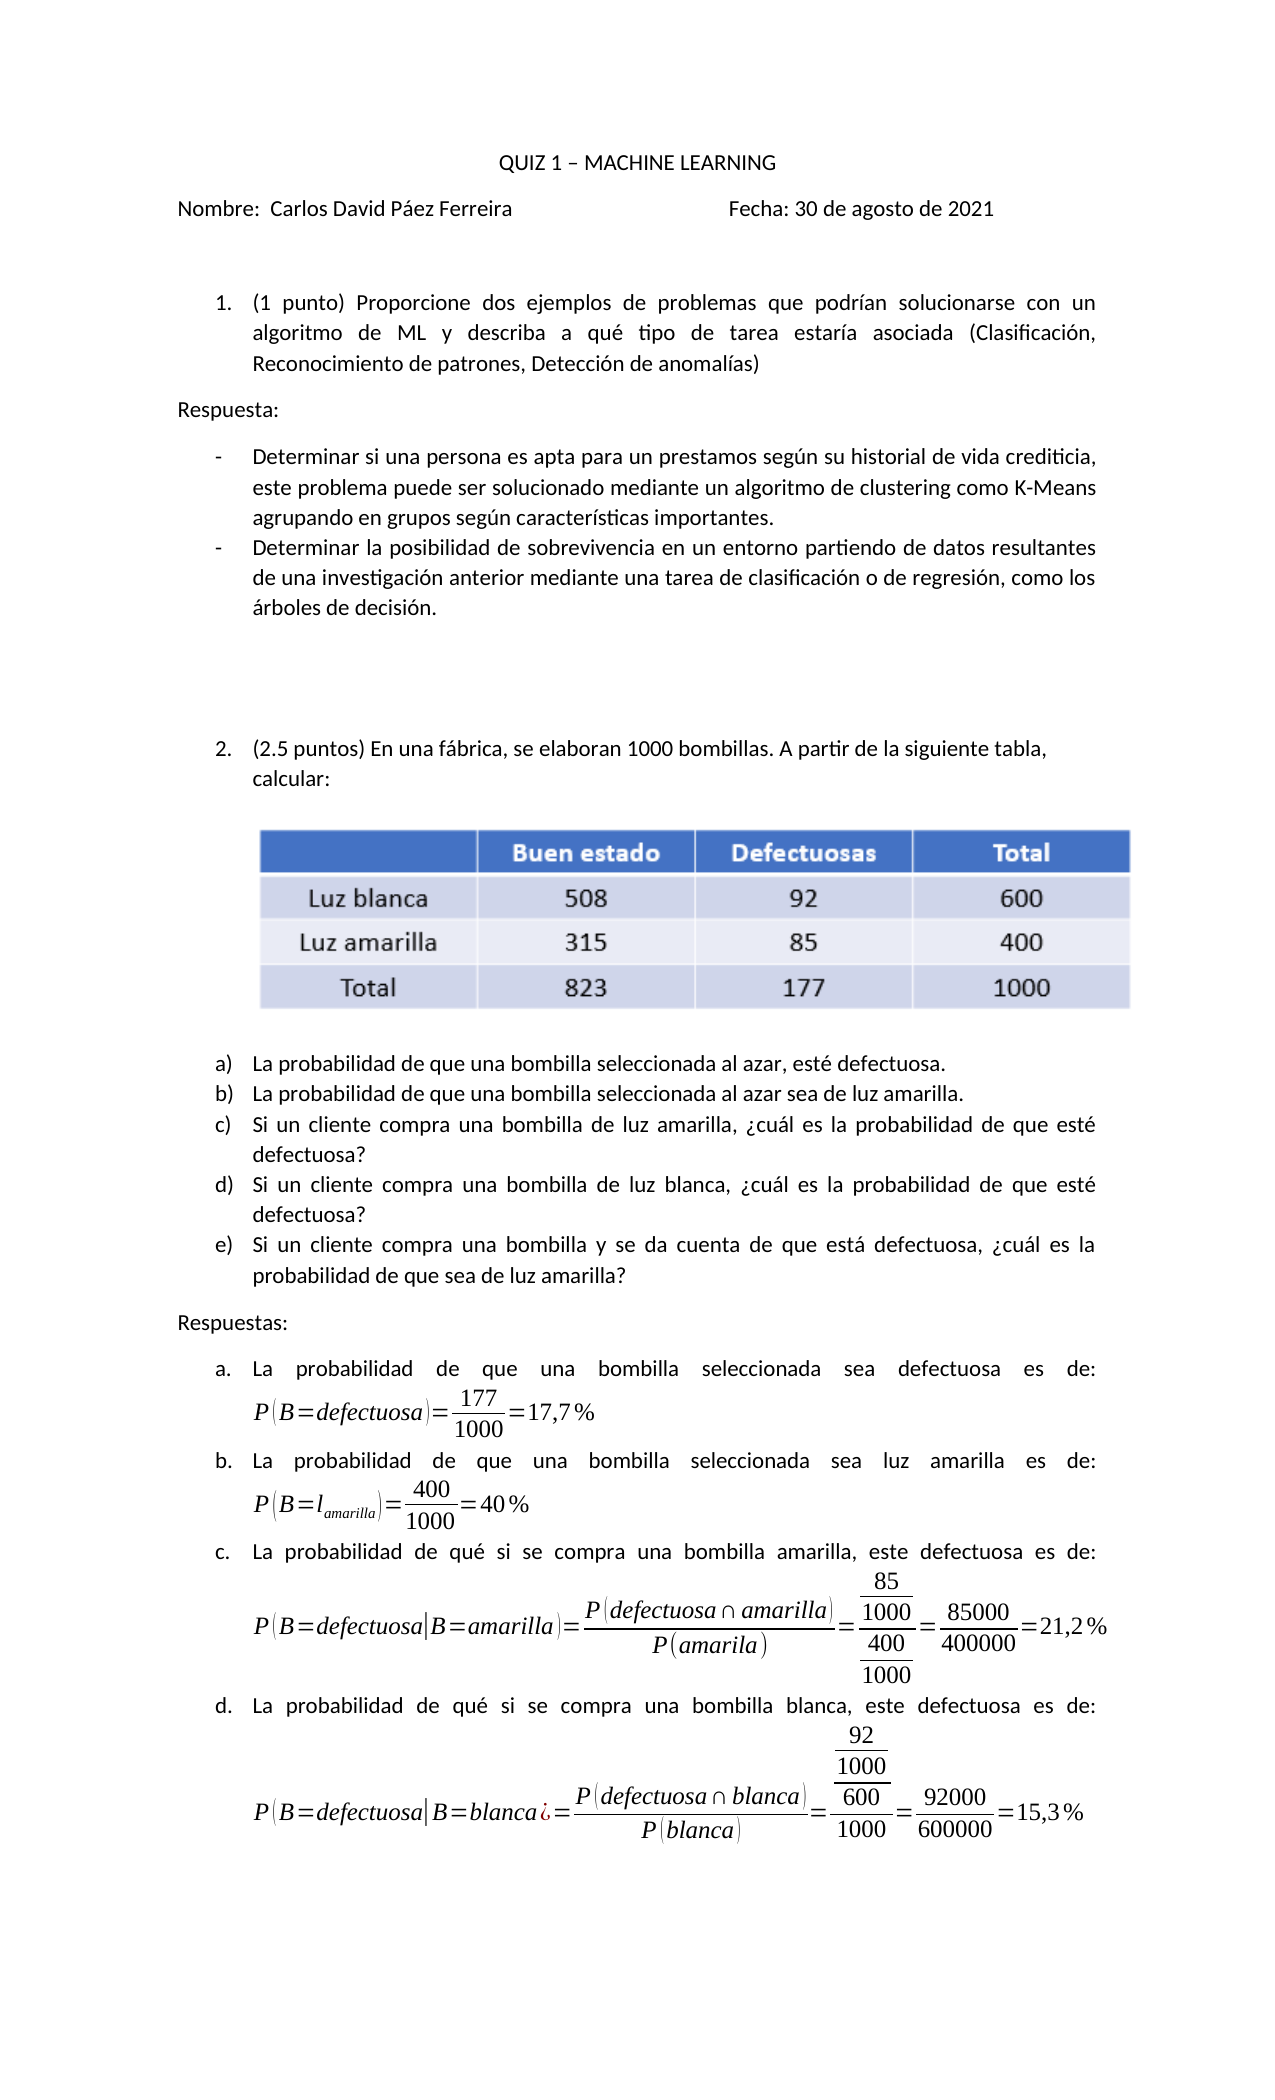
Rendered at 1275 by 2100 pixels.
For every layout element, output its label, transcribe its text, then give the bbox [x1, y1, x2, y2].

list Si un cliente compra una bombilla de luz blanca, ¿cuál es la probabilidad de que esté defectuosa? [215, 1170, 1098, 1228]
list La probabilidad de que una bombilla seleccionada al azar, esté defectuosa. [215, 1049, 1098, 1077]
text Nombre: Carlos David Páez Ferreira Fecha: 30 de agosto de 2021 [177, 194, 1098, 222]
text QUIZ 1 – MACHINE LEARNING [177, 148, 1098, 176]
picture [252, 824, 1142, 1017]
list La probabilidad de que una bombilla seleccionada al azar sea de luz amarilla. [215, 1079, 1098, 1107]
list Si un cliente compra una bombilla de luz amarilla, ¿cuál es la probabilidad de que esté defectuosa? [215, 1110, 1098, 1168]
list La probabilidad de qué si se compra una bombilla blanca, este defectuosa es de: [215, 1691, 1098, 1846]
list La probabilidad de qué si se compra una bombilla amarilla, este defectuosa es de: [215, 1537, 1098, 1689]
list Determinar la posibilidad de sobrevivencia en un entorno partiendo de datos resultantes de una investigación anterior mediante una tarea de clasificación o de regresión, como los árboles de decisión. [215, 533, 1098, 621]
list Determinar si una persona es apta para un prestamos según su historial de vida crediticia, este problema puede ser solucionado mediante un algoritmo de clustering como K-Means agrupando en grupos según características importantes. [215, 442, 1098, 531]
text Respuesta: [177, 396, 1098, 423]
list La probabilidad de que una bombilla seleccionada sea defectuosa es de: [215, 1354, 1098, 1444]
list La probabilidad de que una bombilla seleccionada sea luz amarilla es de: [215, 1446, 1098, 1535]
list (1 punto) Proporcione dos ejemplos de problemas que podrían solucionarse con un algoritmo de ML y describa a qué tipo de tarea estaría asociada (Clasificación, Reconocimiento de patrones, Detección de anomalías) [215, 288, 1098, 377]
list (2.5 puntos) En una fábrica, se elaboran 1000 bombillas. A partir de la siguiente tabla, calcular: [215, 734, 1098, 792]
list Si un cliente compra una bombilla y se da cuenta de que está defectuosa, ¿cuál es la probabilidad de que sea de luz amarilla? [215, 1231, 1098, 1289]
text Respuestas: [177, 1308, 1098, 1336]
